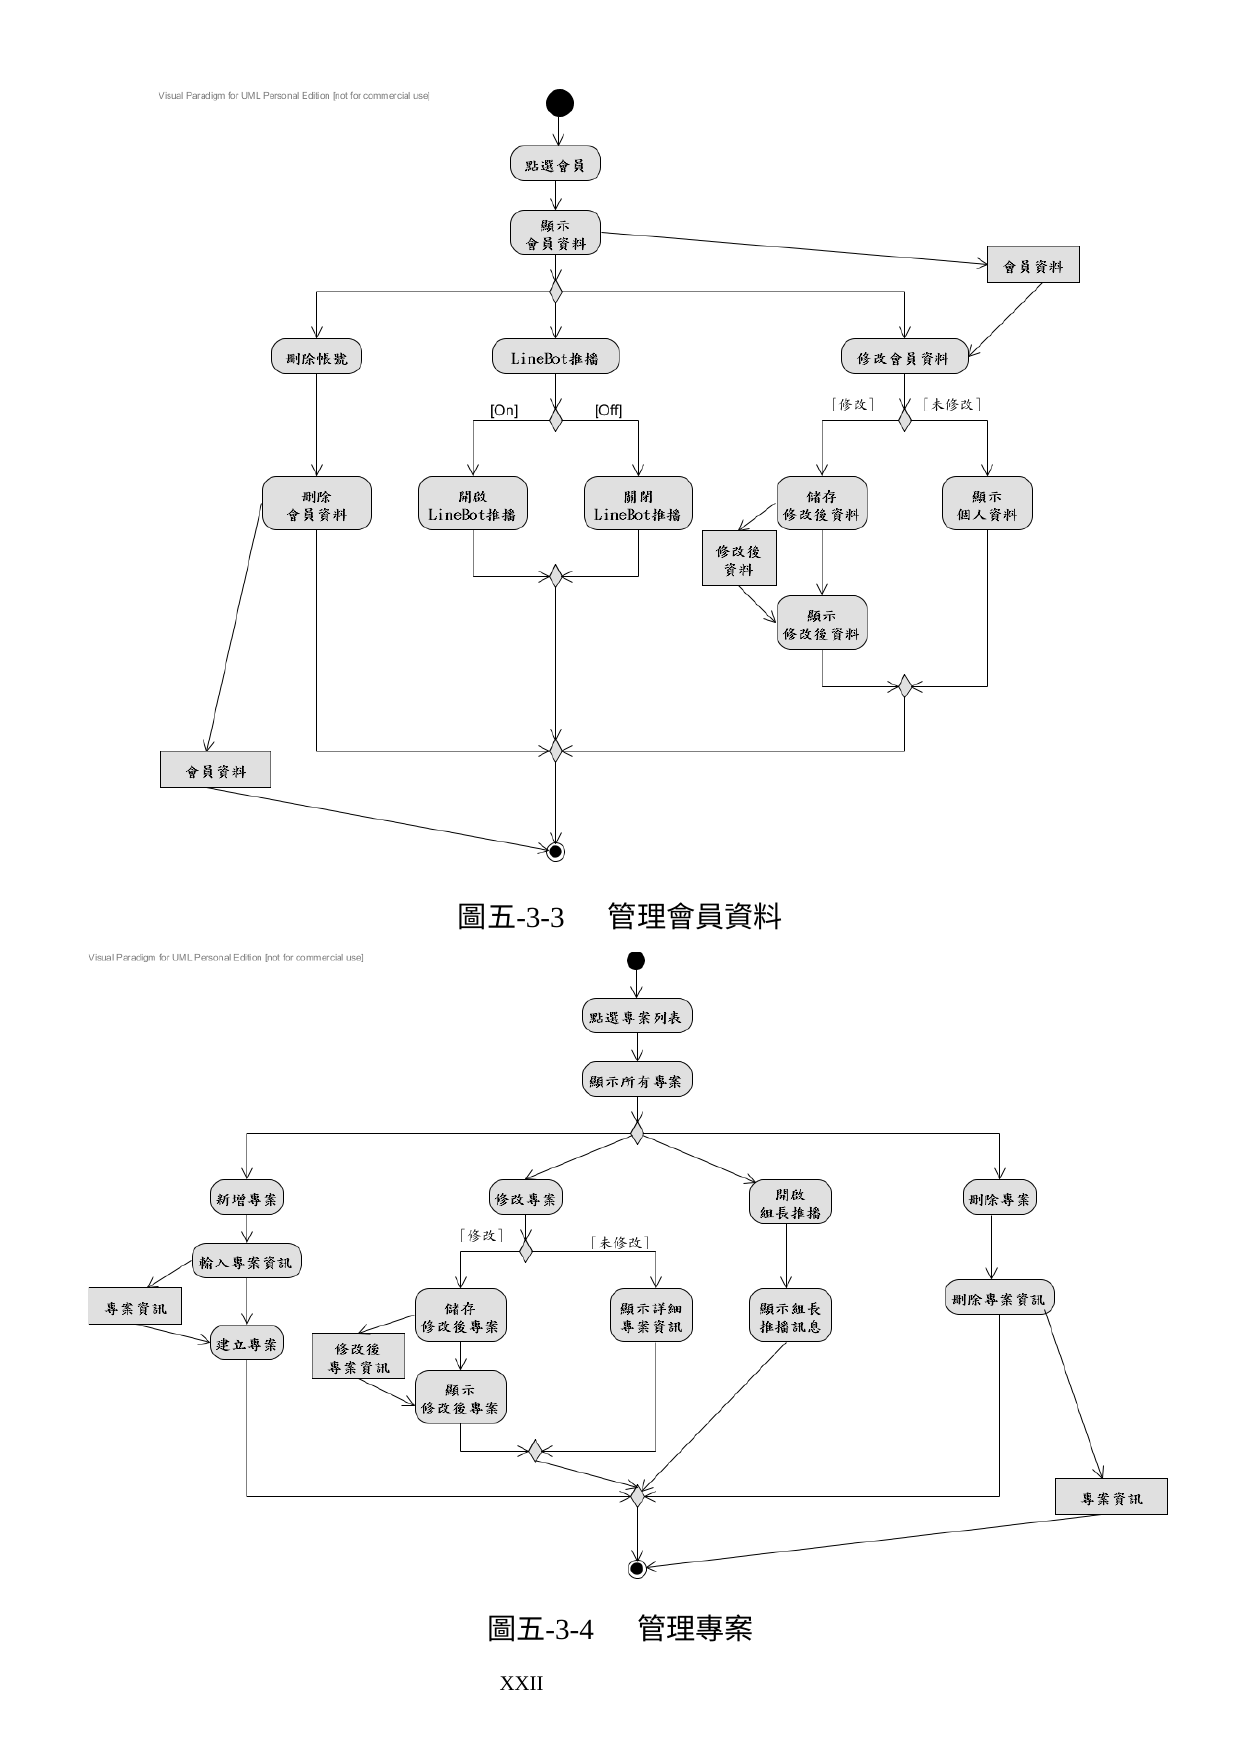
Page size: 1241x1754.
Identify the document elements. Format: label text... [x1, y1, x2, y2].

text 管理專案 [89, 1589, 1152, 1664]
text 管理會員資料 [89, 877, 1152, 952]
picture [158, 89, 1082, 864]
picture [88, 952, 1170, 1581]
